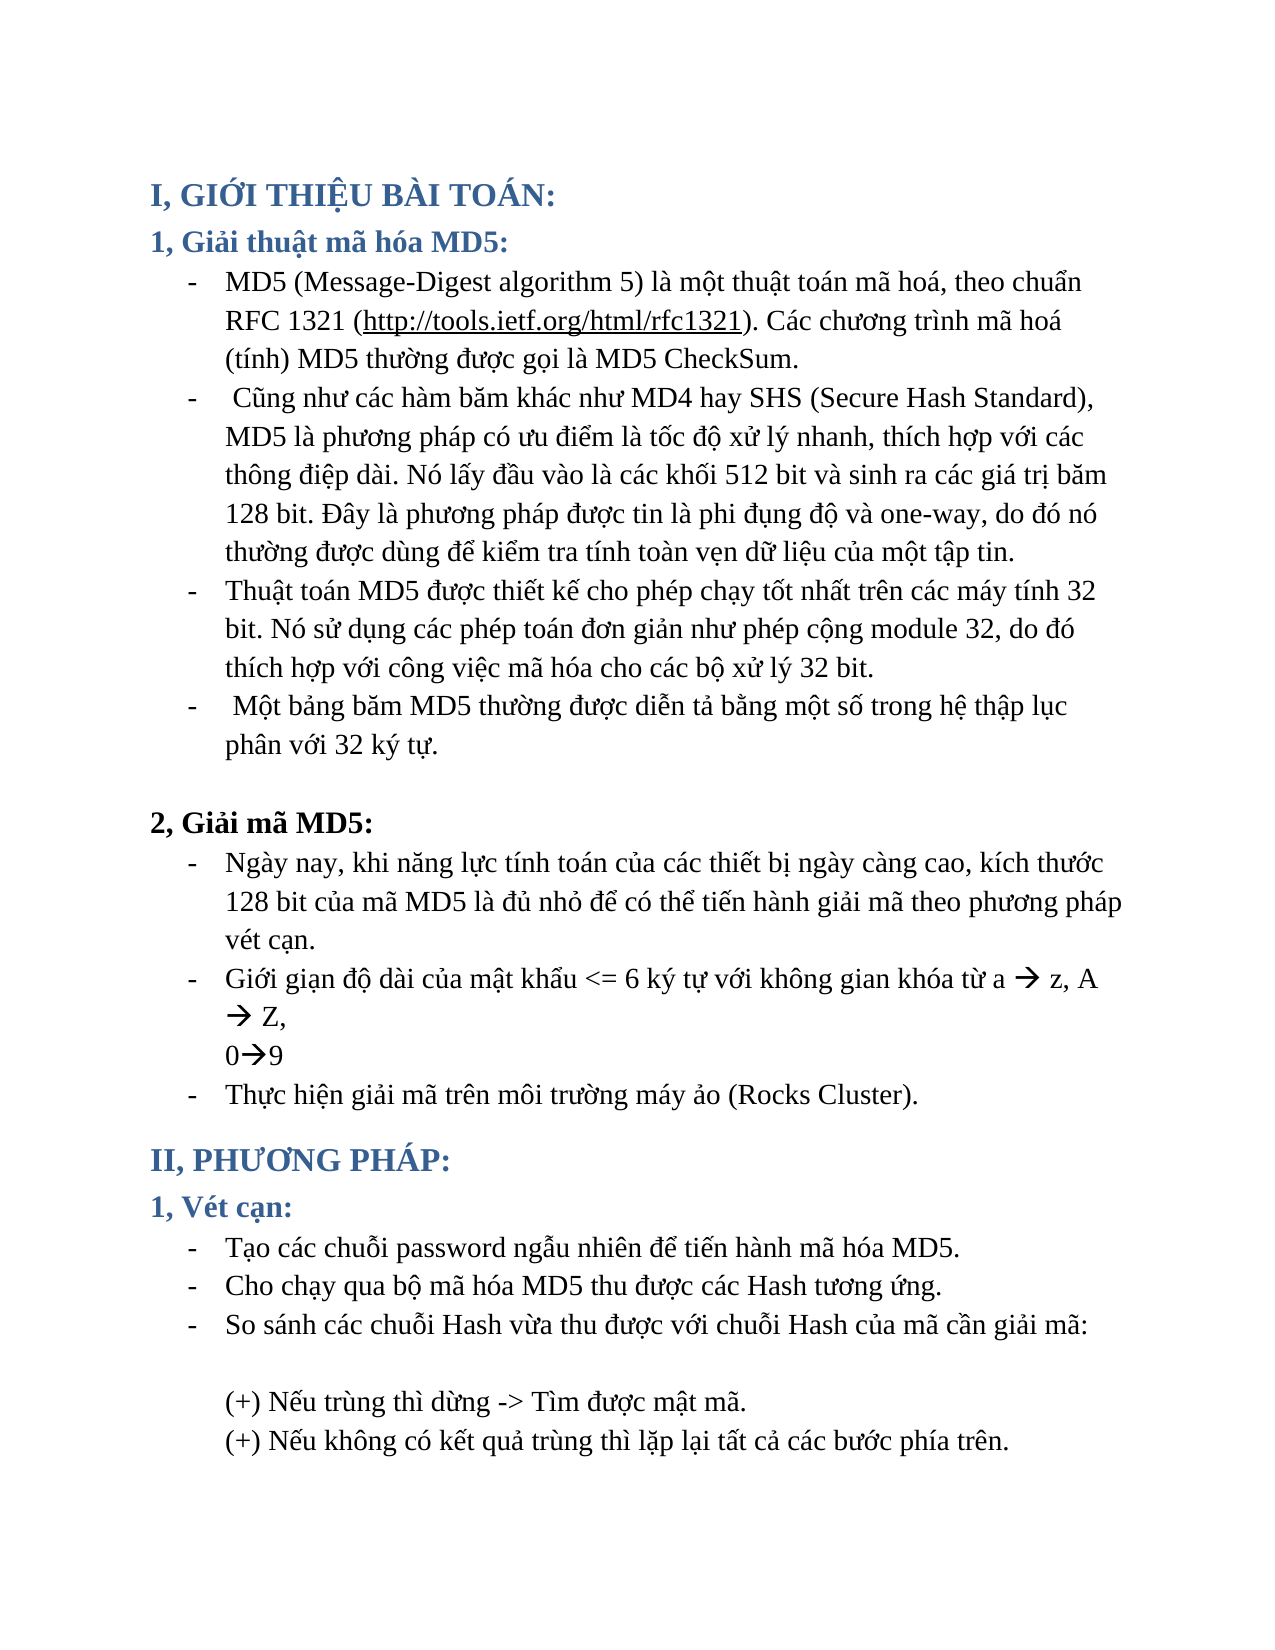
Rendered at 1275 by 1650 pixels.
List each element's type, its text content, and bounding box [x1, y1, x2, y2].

list Tạo các chuỗi password ngẫu nhiên để tiến hành mã hóa MD5. [187, 1230, 1125, 1263]
list Cũng như các hàm băm khác như MD4 hay SHS (Secure Hash Standard), MD5 là phương pháp có ưu điểm là tốc độ xử lý nhanh, thích hợp với các thông điệp dài. Nó lấy đầu vào là các khối 512 bit và sinh ra các giá trị băm 128 bit. Đây là phương pháp được tin là phi đụng độ và one-way, do đó nó thường được dùng để kiểm tra tính toàn vẹn dữ liệu của một tập tin. [187, 380, 1125, 568]
list Thực hiện giải mã trên môi trường máy ảo (Rocks Cluster). [187, 1077, 1125, 1110]
subtitle 1, Vét cạn: [150, 1189, 1125, 1224]
subtitle I, GIỚI THIỆU BÀI TOÁN: [150, 175, 1125, 213]
list (+) Nếu trùng thì dừng -> Tìm được mật mã. [225, 1384, 1125, 1418]
list Thuật toán MD5 được thiết kế cho phép chạy tốt nhất trên các máy tính 32 bit. Nó sử dụng các phép toán đơn giản như phép cộng module 32, do đó thích hợp với công việc mã hóa cho các bộ xử lý 32 bit. [187, 573, 1125, 683]
list Ngày nay, khi năng lực tính toán của các thiết bị ngày càng cao, kích thước 128 bit của mã MD5 là đủ nhỏ để có thể tiến hành giải mã theo phương pháp vét cạn. [187, 845, 1125, 956]
subtitle 1, Giải thuật mã hóa MD5: [150, 223, 1125, 259]
list 2, Giải mã MD5: [150, 804, 1125, 840]
list (+) Nếu không có kết quả trùng thì lặp lại tất cả các bước phía trên. [225, 1423, 1125, 1456]
list Giới giạn độ dài của mật khẩu <= 6 ký tự với không gian khóa từ a z, A Z, [187, 961, 1125, 1033]
list So sánh các chuỗi Hash vừa thu được với chuỗi Hash của mã cần giải mã: [187, 1307, 1125, 1341]
list 09 [225, 1038, 1125, 1072]
list MD5 (Message-Digest algorithm 5) là một thuật toán mã hoá, theo chuẩn RFC 1321 (http://tools.ietf.org/html/rfc1321). Các chương trình mã hoá (tính) MD5 thường được gọi là MD5 CheckSum. [187, 264, 1125, 375]
list Một bảng băm MD5 thường được diễn tả bằng một số trong hệ thập lục phân với 32 ký tự. [187, 688, 1125, 761]
list Cho chạy qua bộ mã hóa MD5 thu được các Hash tương ứng. [187, 1268, 1125, 1302]
subtitle II, PHƯƠNG PHÁP: [150, 1140, 1125, 1179]
